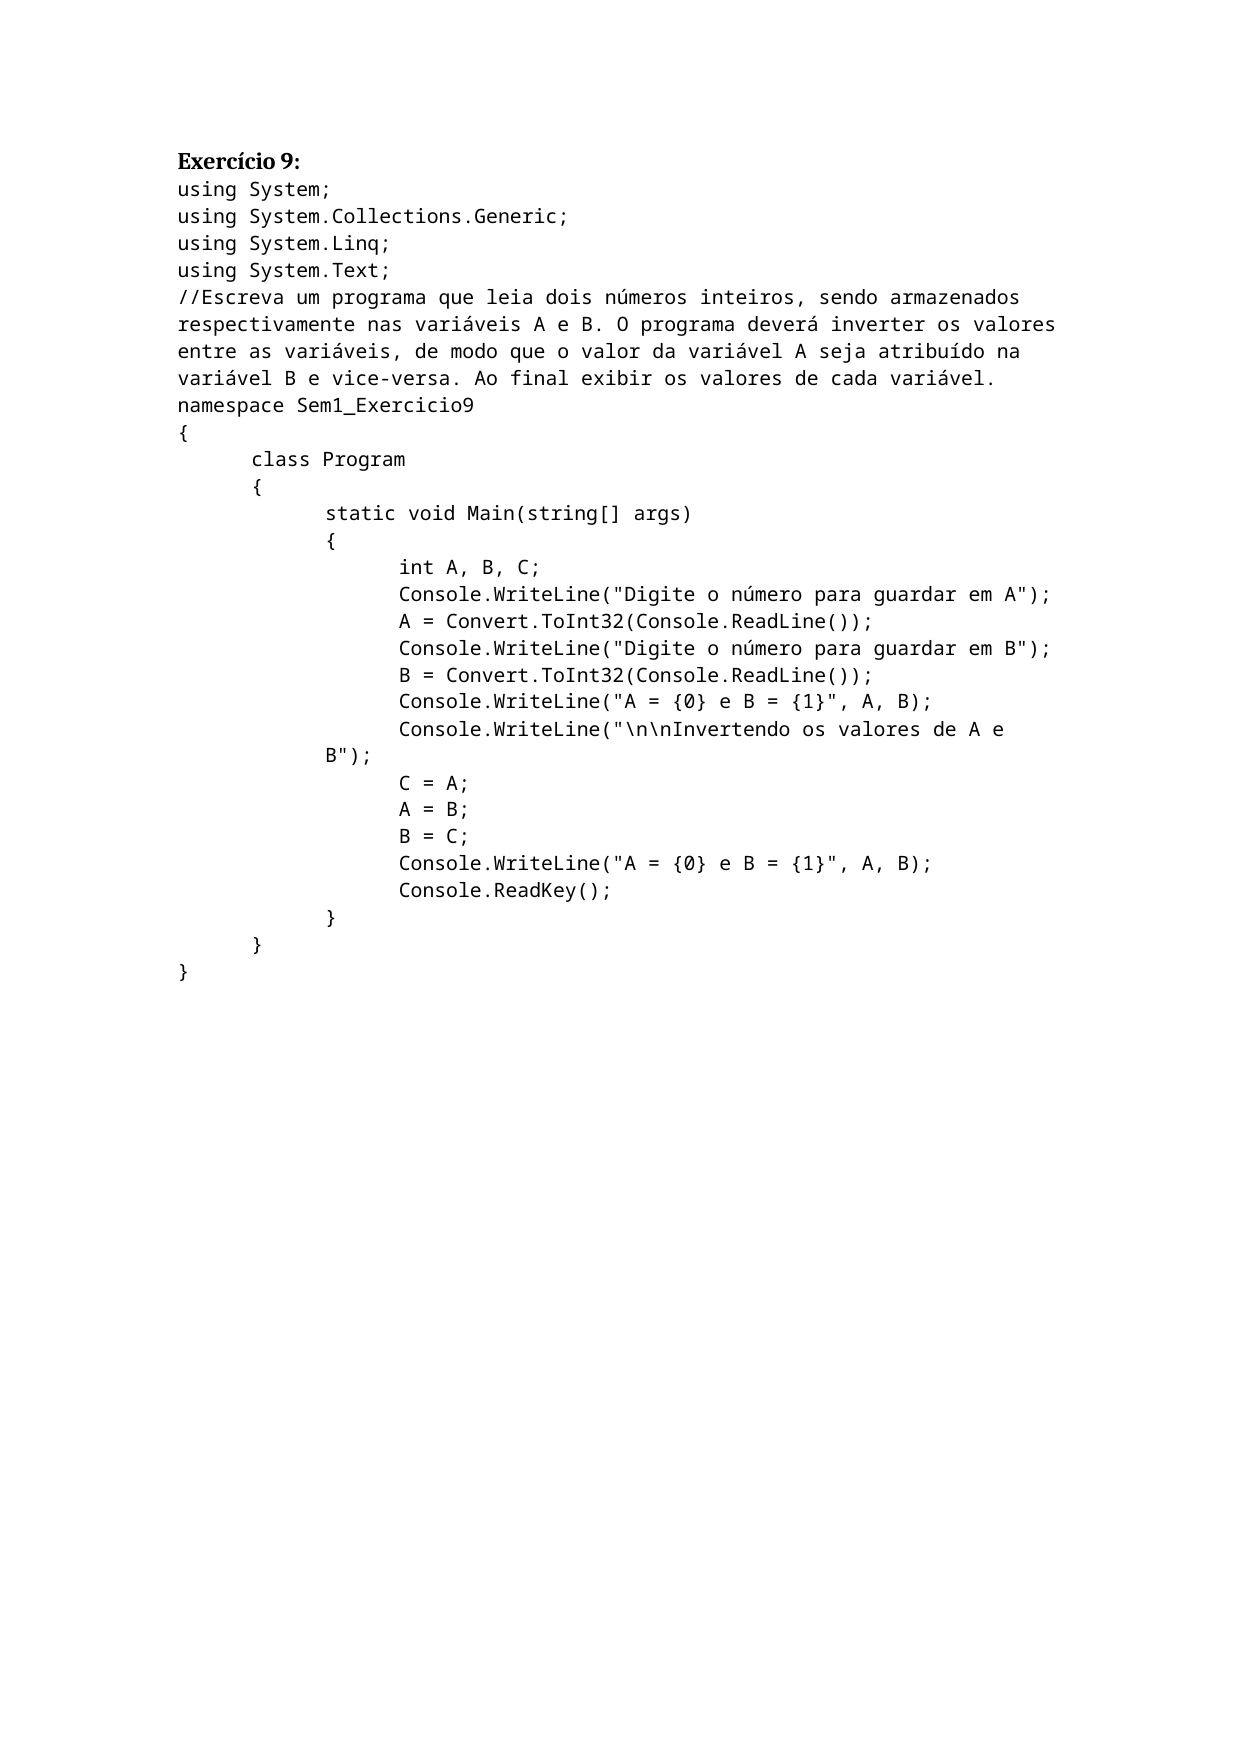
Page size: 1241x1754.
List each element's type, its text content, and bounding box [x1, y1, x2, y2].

text } [177, 958, 1063, 984]
text Console.WriteLine("Digite o número para guardar em B"); [325, 634, 1063, 661]
text Console.WriteLine("\n\nInvertendo os valores de A e B"); [325, 715, 1063, 769]
text { [251, 526, 1063, 553]
text //Escreva um programa que leia dois números inteiros, sendo armazenados respectivamente nas variáveis A e B. O programa deverá inverter os valores entre as variáveis, de modo que o valor da variável A seja atribuído na variável B e vice-versa. Ao final exibir os valores de cada variável. [177, 283, 1063, 391]
text int A, B, C; [325, 553, 1063, 580]
text Exercício 9: [177, 148, 1063, 175]
text class Program [177, 445, 1063, 472]
text static void Main(string[] args) [251, 499, 1063, 526]
text Console.WriteLine("Digite o número para guardar em A"); [325, 580, 1063, 607]
text Console.ReadKey(); [325, 877, 1063, 904]
text C = A; [325, 769, 1063, 796]
text namespace Sem1_Exercicio9 [177, 391, 1063, 418]
text A = Convert.ToInt32(Console.ReadLine()); [325, 607, 1063, 634]
text B = C; [325, 823, 1063, 850]
text using System.Linq; [177, 229, 1063, 256]
text B = Convert.ToInt32(Console.ReadLine()); [325, 661, 1063, 688]
text } [251, 904, 1063, 931]
text A = B; [325, 796, 1063, 823]
text using System.Collections.Generic; [177, 202, 1063, 229]
text using System; [177, 175, 1063, 202]
text Console.WriteLine("A = {0} e B = {1}", A, B); [325, 850, 1063, 877]
text using System.Text; [177, 256, 1063, 283]
text { [177, 472, 1063, 499]
text Console.WriteLine("A = {0} e B = {1}", A, B); [325, 688, 1063, 715]
text { [177, 418, 1063, 445]
text } [177, 931, 1063, 958]
